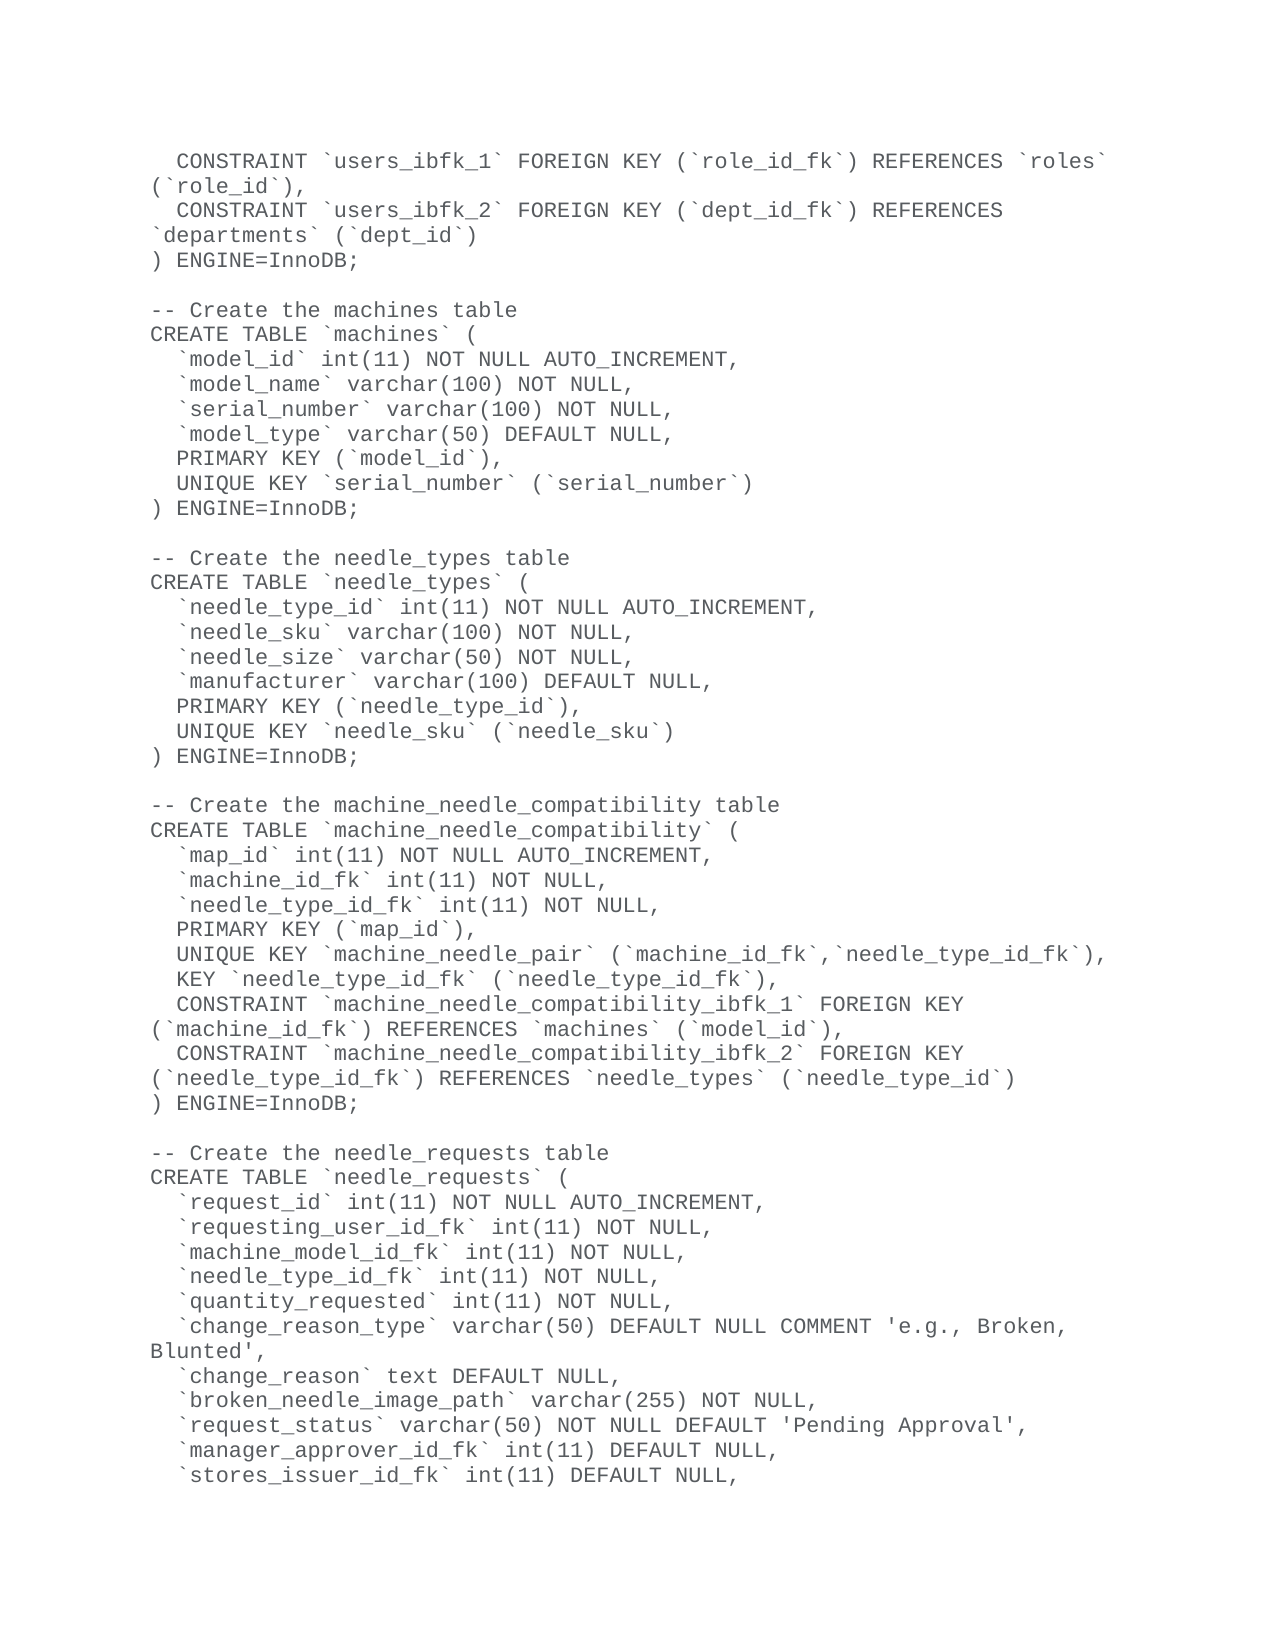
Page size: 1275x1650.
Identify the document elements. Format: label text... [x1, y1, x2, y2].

text `needle_size` varchar(50) NOT NULL, [150, 646, 1125, 671]
text PRIMARY KEY (`model_id`), [150, 447, 1125, 472]
text -- Create the needle_types table [150, 547, 1125, 571]
text `machine_id_fk` int(11) NOT NULL, [150, 869, 1125, 894]
text `requesting_user_id_fk` int(11) NOT NULL, [150, 1216, 1125, 1241]
text CREATE TABLE `needle_requests` ( [150, 1166, 1125, 1191]
text -- Create the needle_requests table [150, 1142, 1125, 1166]
text `change_reason` text DEFAULT NULL, [150, 1365, 1125, 1389]
text CONSTRAINT `users_ibfk_1` FOREIGN KEY (`role_id_fk`) REFERENCES `roles` (`role_id`), [150, 150, 1125, 199]
text CREATE TABLE `needle_types` ( [150, 571, 1125, 596]
text `manager_approver_id_fk` int(11) DEFAULT NULL, [150, 1439, 1125, 1464]
text `needle_type_id` int(11) NOT NULL AUTO_INCREMENT, [150, 596, 1125, 621]
text -- Create the machines table [150, 299, 1125, 323]
text `broken_needle_image_path` varchar(255) NOT NULL, [150, 1389, 1125, 1414]
text `quantity_requested` int(11) NOT NULL, [150, 1290, 1125, 1315]
text `serial_number` varchar(100) NOT NULL, [150, 398, 1125, 423]
text KEY `needle_type_id_fk` (`needle_type_id_fk`), [150, 968, 1125, 993]
text UNIQUE KEY `serial_number` (`serial_number`) [150, 472, 1125, 497]
text `needle_type_id_fk` int(11) NOT NULL, [150, 1266, 1125, 1290]
text `machine_model_id_fk` int(11) NOT NULL, [150, 1241, 1125, 1266]
text `needle_type_id_fk` int(11) NOT NULL, [150, 894, 1125, 918]
text CREATE TABLE `machines` ( [150, 323, 1125, 348]
text ) ENGINE=InnoDB; [150, 497, 1125, 522]
text `change_reason_type` varchar(50) DEFAULT NULL COMMENT 'e.g., Broken, Blunted', [150, 1315, 1125, 1365]
text `map_id` int(11) NOT NULL AUTO_INCREMENT, [150, 844, 1125, 869]
text `model_name` varchar(100) NOT NULL, [150, 373, 1125, 398]
text CONSTRAINT `machine_needle_compatibility_ibfk_2` FOREIGN KEY (`needle_type_id_fk`) REFERENCES `needle_types` (`needle_type_id`) [150, 1042, 1125, 1092]
text -- Create the machine_needle_compatibility table [150, 794, 1125, 819]
text PRIMARY KEY (`needle_type_id`), [150, 695, 1125, 720]
text `needle_sku` varchar(100) NOT NULL, [150, 621, 1125, 646]
text CREATE TABLE `machine_needle_compatibility` ( [150, 819, 1125, 844]
text `model_type` varchar(50) DEFAULT NULL, [150, 423, 1125, 447]
text PRIMARY KEY (`map_id`), [150, 918, 1125, 943]
text `manufacturer` varchar(100) DEFAULT NULL, [150, 671, 1125, 695]
text ) ENGINE=InnoDB; [150, 1092, 1125, 1117]
text `request_id` int(11) NOT NULL AUTO_INCREMENT, [150, 1191, 1125, 1216]
text `model_id` int(11) NOT NULL AUTO_INCREMENT, [150, 348, 1125, 373]
text `request_status` varchar(50) NOT NULL DEFAULT 'Pending Approval', [150, 1414, 1125, 1439]
text UNIQUE KEY `machine_needle_pair` (`machine_id_fk`,`needle_type_id_fk`), [150, 943, 1125, 968]
text `stores_issuer_id_fk` int(11) DEFAULT NULL, [150, 1464, 1125, 1489]
text CONSTRAINT `machine_needle_compatibility_ibfk_1` FOREIGN KEY (`machine_id_fk`) REFERENCES `machines` (`model_id`), [150, 993, 1125, 1042]
text ) ENGINE=InnoDB; [150, 249, 1125, 274]
text UNIQUE KEY `needle_sku` (`needle_sku`) [150, 720, 1125, 745]
text CONSTRAINT `users_ibfk_2` FOREIGN KEY (`dept_id_fk`) REFERENCES `departments` (`dept_id`) [150, 199, 1125, 249]
text ) ENGINE=InnoDB; [150, 745, 1125, 770]
